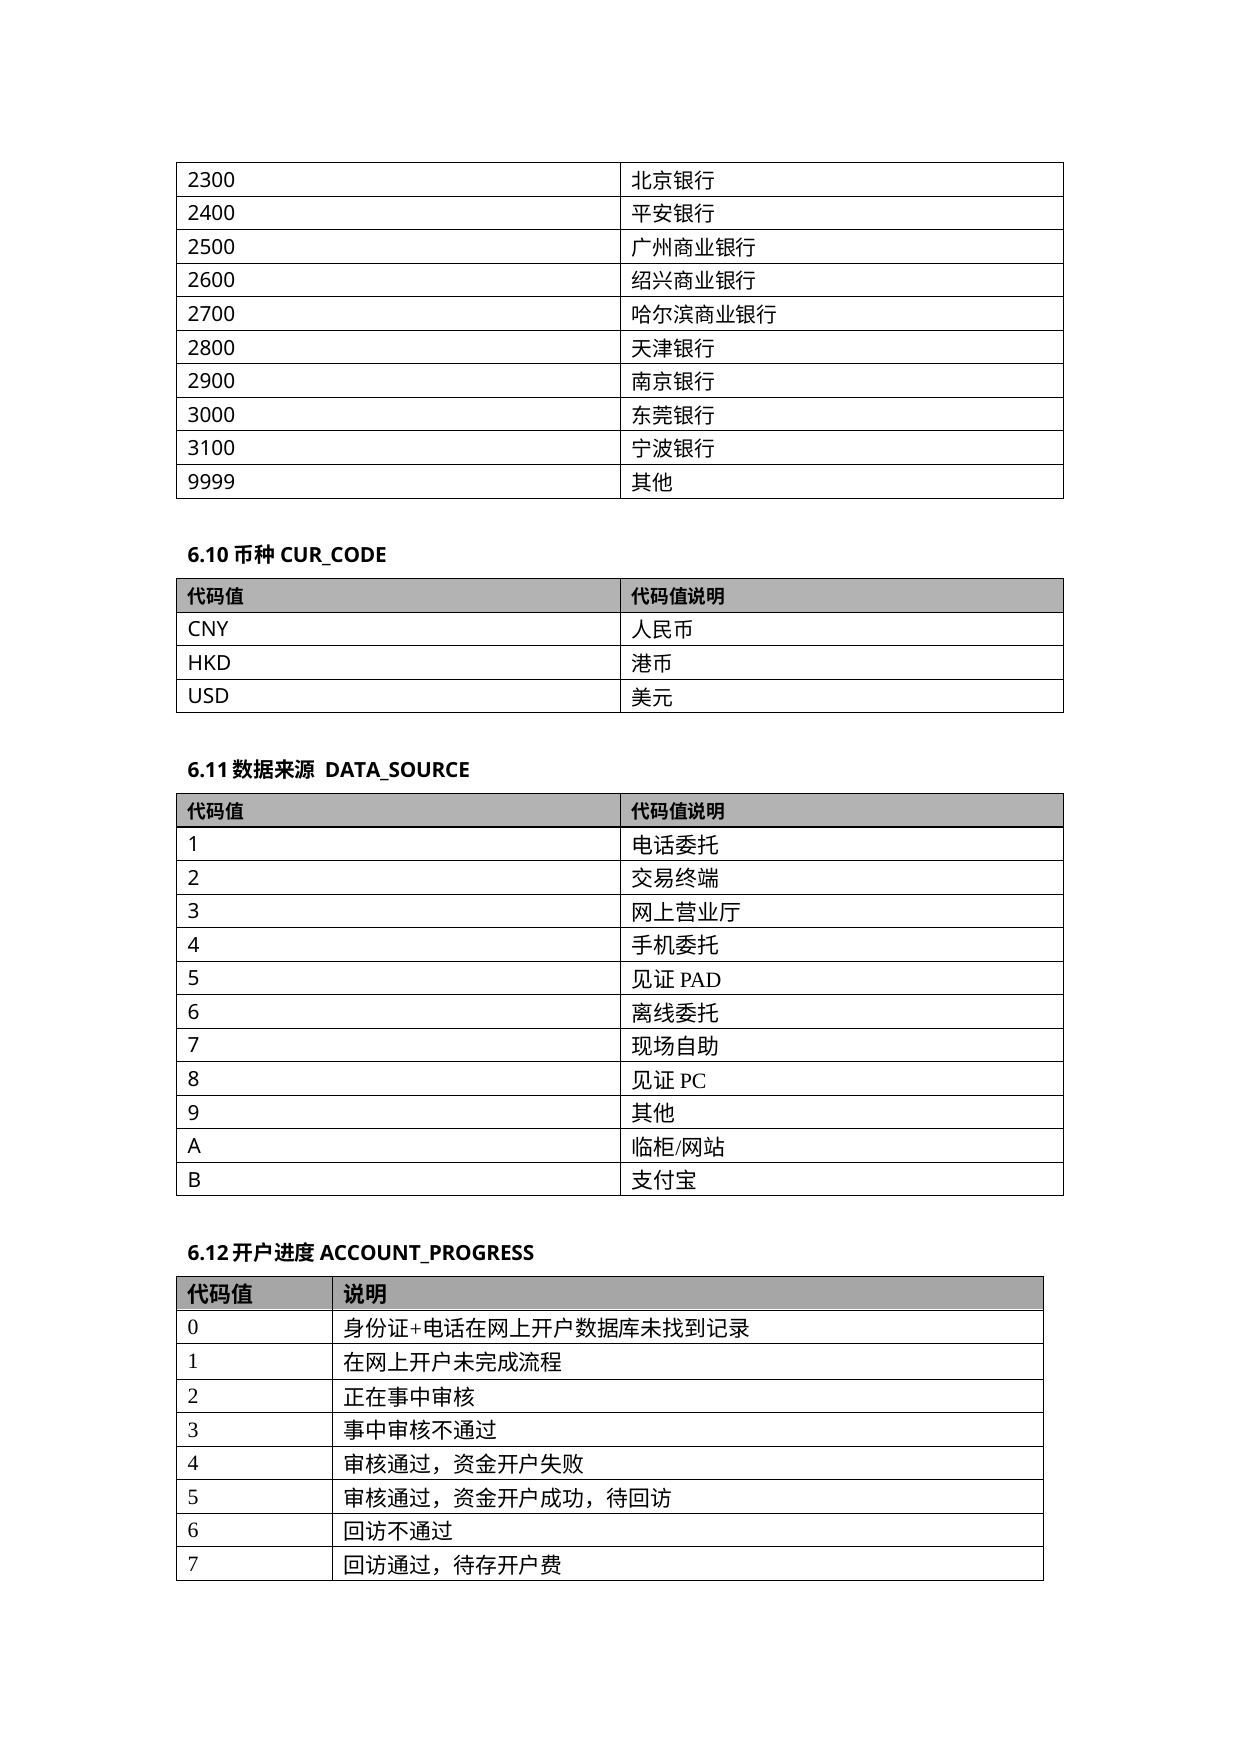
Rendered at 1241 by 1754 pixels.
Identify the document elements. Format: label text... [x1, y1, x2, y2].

table_cell 支付宝 [621, 1163, 1063, 1195]
table_header 代码值说明 [621, 794, 1063, 826]
table_cell 审核通过，资金开户成功，待回访 [333, 1480, 1043, 1513]
table_cell 港币 [621, 646, 1063, 679]
table_cell 4 [177, 928, 620, 961]
table_cell 3000 [177, 398, 620, 430]
table_header 代码值 [177, 794, 620, 826]
table_cell 2 [177, 861, 620, 893]
table_cell 2800 [177, 331, 620, 363]
table_cell 8 [177, 1062, 620, 1095]
table_cell 审核通过，资金开户失败 [333, 1447, 1043, 1479]
table_cell 见证PAD [621, 962, 1063, 994]
table_cell HKD [177, 646, 620, 679]
table_cell 在网上开户未完成流程 [333, 1344, 1043, 1378]
table_cell 手机委托 [621, 928, 1063, 961]
subtitle 6.12开户进度ACCOUNT_PROGRESS [187, 1235, 1053, 1268]
table_cell 身份证+电话在网上开户数据库未找到记录 [333, 1311, 1043, 1343]
table_cell 南京银行 [621, 364, 1063, 397]
table_cell 4 [177, 1447, 332, 1479]
table_cell CNY [177, 613, 620, 645]
table_cell 2300 [177, 163, 620, 196]
table_cell 北京银行 [621, 163, 1063, 196]
table_cell 人民币 [621, 613, 1063, 645]
table_cell 回访不通过 [333, 1514, 1043, 1546]
table_cell 2 [177, 1380, 332, 1412]
table_cell 美元 [621, 680, 1063, 712]
table_cell 事中审核不通过 [333, 1413, 1043, 1446]
table_cell 9999 [177, 465, 620, 497]
table_header 代码值 [177, 579, 620, 612]
table_cell 5 [177, 962, 620, 994]
table_header 说明 [333, 1277, 1043, 1309]
table_cell 东莞银行 [621, 398, 1063, 430]
table_cell 正在事中审核 [333, 1380, 1043, 1412]
table_header 代码值说明 [621, 579, 1063, 612]
table_cell 5 [177, 1480, 332, 1513]
subtitle 6.10 币种 CUR_CODE [187, 537, 1053, 570]
table_cell B [177, 1163, 620, 1195]
table_cell 3 [177, 1413, 332, 1446]
subtitle 6.11数据来源 DATA_SOURCE [187, 752, 1053, 784]
table_cell 见证PC [621, 1062, 1063, 1095]
table_cell 3 [177, 895, 620, 927]
table_cell 3100 [177, 431, 620, 464]
table_cell 其他 [621, 465, 1063, 497]
table_cell 网上营业厅 [621, 895, 1063, 927]
table_cell 7 [177, 1029, 620, 1061]
table_cell 2400 [177, 197, 620, 229]
table_cell 2600 [177, 264, 620, 296]
table_cell A [177, 1129, 620, 1162]
table_cell 9 [177, 1096, 620, 1128]
table_cell 交易终端 [621, 861, 1063, 893]
table_cell 1 [177, 828, 620, 860]
table_cell 其他 [621, 1096, 1063, 1128]
table_cell 广州商业银行 [621, 230, 1063, 263]
table_cell 2500 [177, 230, 620, 263]
table_cell 现场自助 [621, 1029, 1063, 1061]
table_cell 临柜/网站 [621, 1129, 1063, 1162]
table_cell 平安银行 [621, 197, 1063, 229]
table_cell 6 [177, 1514, 332, 1546]
table_cell 天津银行 [621, 331, 1063, 363]
table_cell USD [177, 680, 620, 712]
table_cell 2900 [177, 364, 620, 397]
table_header 代码值 [177, 1277, 332, 1309]
table_cell 宁波银行 [621, 431, 1063, 464]
table_cell 6 [177, 995, 620, 1028]
table_cell 7 [177, 1547, 332, 1580]
table_cell 回访通过，待存开户费 [333, 1547, 1043, 1580]
table_cell 离线委托 [621, 995, 1063, 1028]
table_cell 电话委托 [621, 828, 1063, 860]
table_cell 绍兴商业银行 [621, 264, 1063, 296]
table_cell 哈尔滨商业银行 [621, 297, 1063, 330]
table_cell 0 [177, 1311, 332, 1343]
table_cell 2700 [177, 297, 620, 330]
table_cell 1 [177, 1344, 332, 1378]
